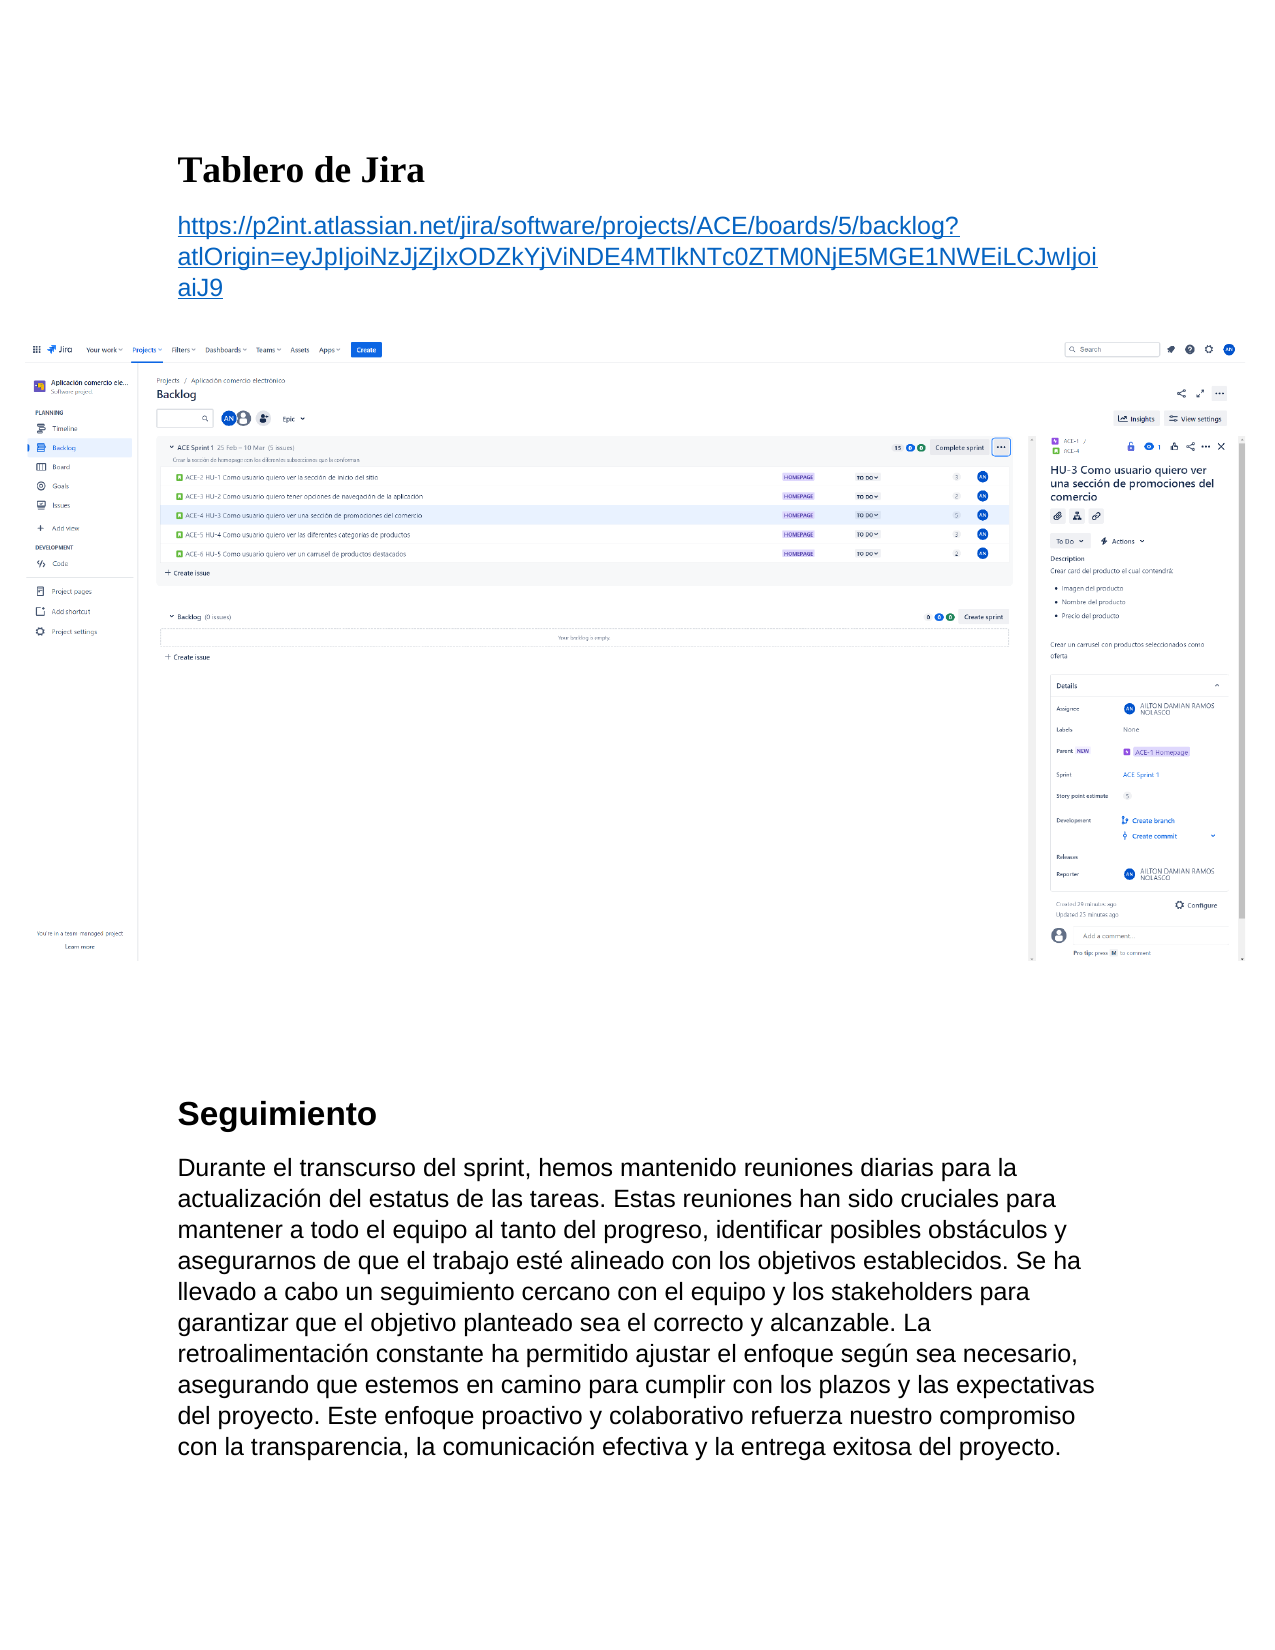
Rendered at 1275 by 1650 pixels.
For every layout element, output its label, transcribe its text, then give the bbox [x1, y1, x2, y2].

text Seguimiento [177, 1094, 1098, 1133]
text https://p2int.atlassian.net/jira/software/projects/ACE/boards/5/backlog?atlOrigin=eyJpIjoiNzJjZjIxODZkYjViNDE4MTlkNTc0ZTM0NjE5MGE1NWEiLCJwIjoiaiJ9 [177, 211, 1098, 267]
picture [25, 338, 1246, 961]
text Tablero de Jira [177, 148, 1098, 191]
text https://p2int.atlassian.net/jira/software/projects/ACE/boards/5/backlog?atlOrigin=eyJpIjoiNzJjZjIxODZkYjViNDE4MTlkNTc0ZTM0NjE5MGE1NWEiLCJwIjoiaiJ9 [177, 268, 1098, 302]
text Durante el transcurso del sprint, hemos mantenido reuniones diarias para la actualización del estatus de las tareas. Estas reuniones han sido cruciales para mantener a todo el equipo al tanto del progreso, identificar posibles obstáculos y asegurarnos de que el trabajo esté alineado con los objetivos establecidos. Se ha llevado a cabo un seguimiento cercano con el equipo y los stakeholders para garantizar que el objetivo planteado sea el correcto y alcanzable. La retroalimentación constante ha permitido ajustar el enfoque según sea necesario, asegurando que estemos en camino para cumplir con los plazos y las expectativas del proyecto. Este enfoque proactivo y colaborativo refuerza nuestro compromiso con la transparencia, la comunicación efectiva y la entrega exitosa del proyecto. [177, 1152, 1098, 1461]
